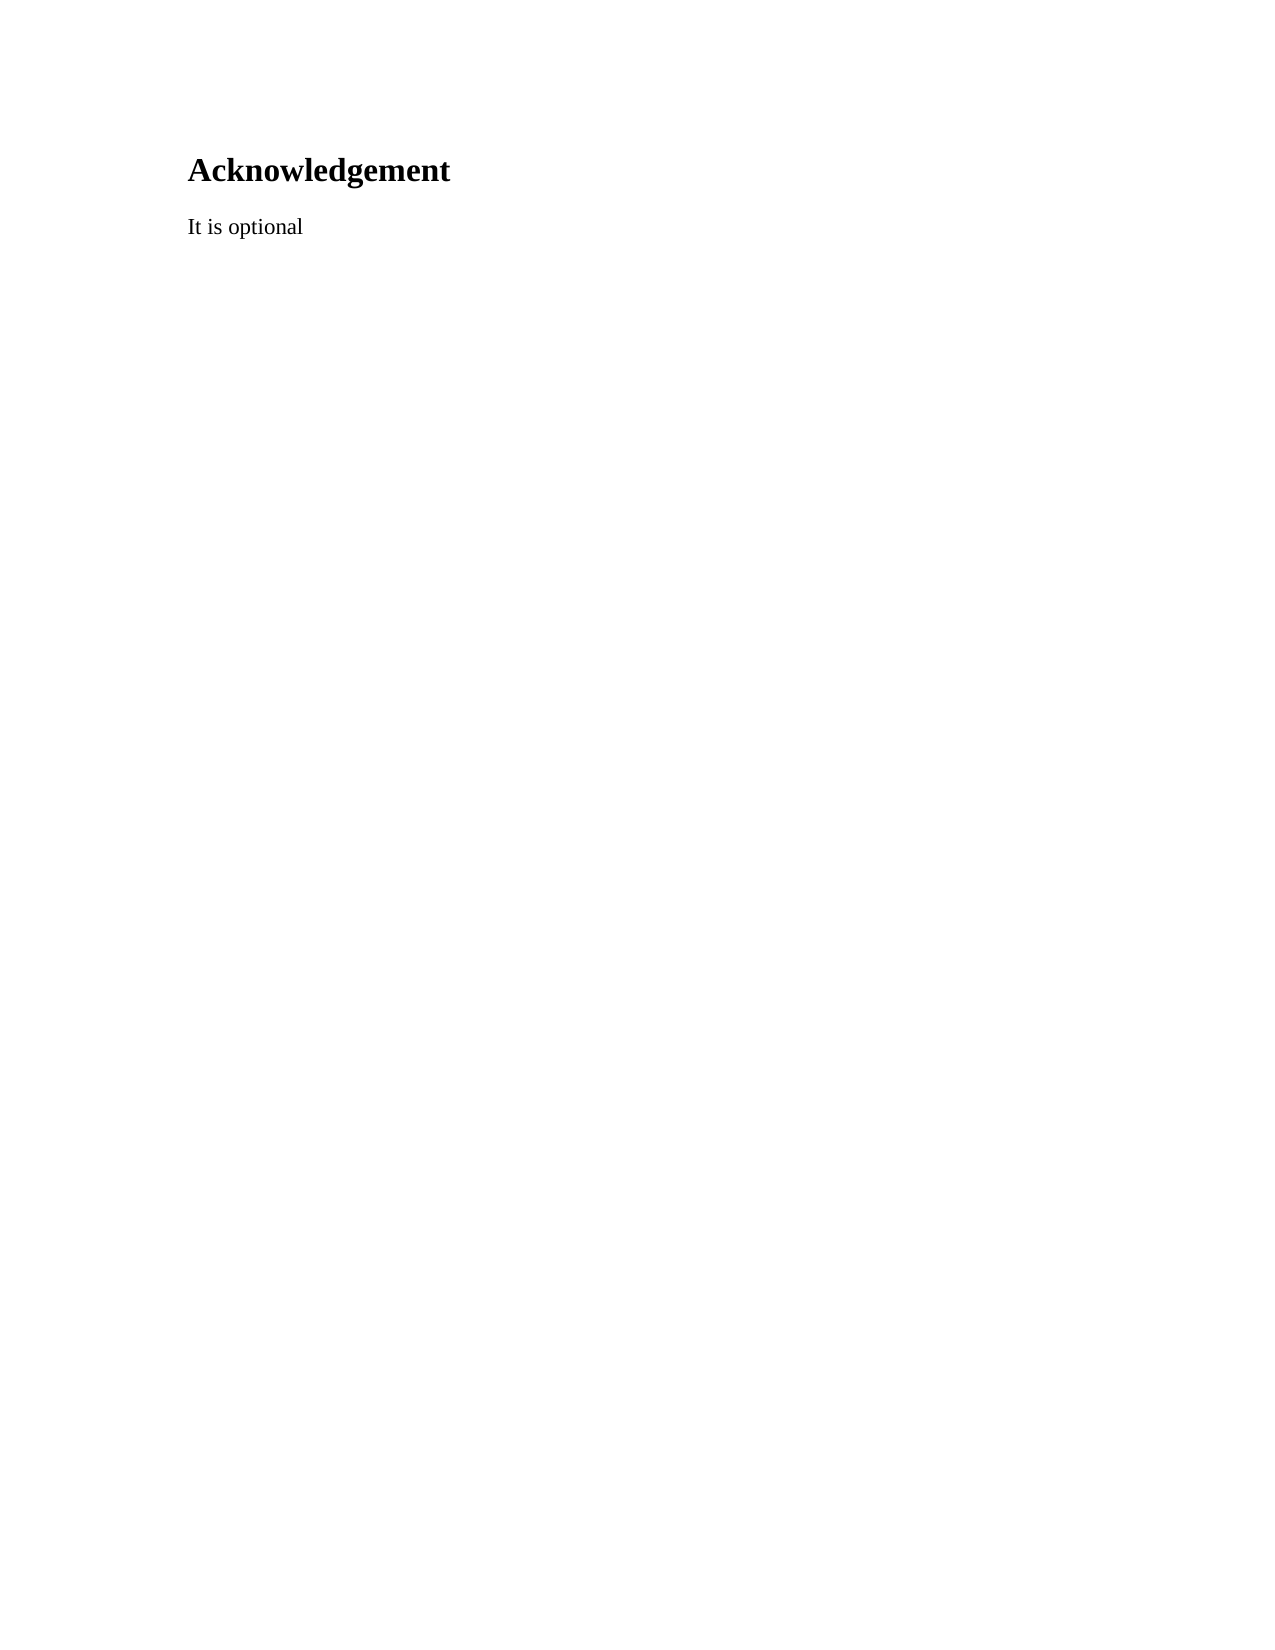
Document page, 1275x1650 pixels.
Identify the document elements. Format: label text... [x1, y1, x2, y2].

text Acknowledgement [187, 150, 1087, 188]
text It is optional [187, 213, 1087, 240]
